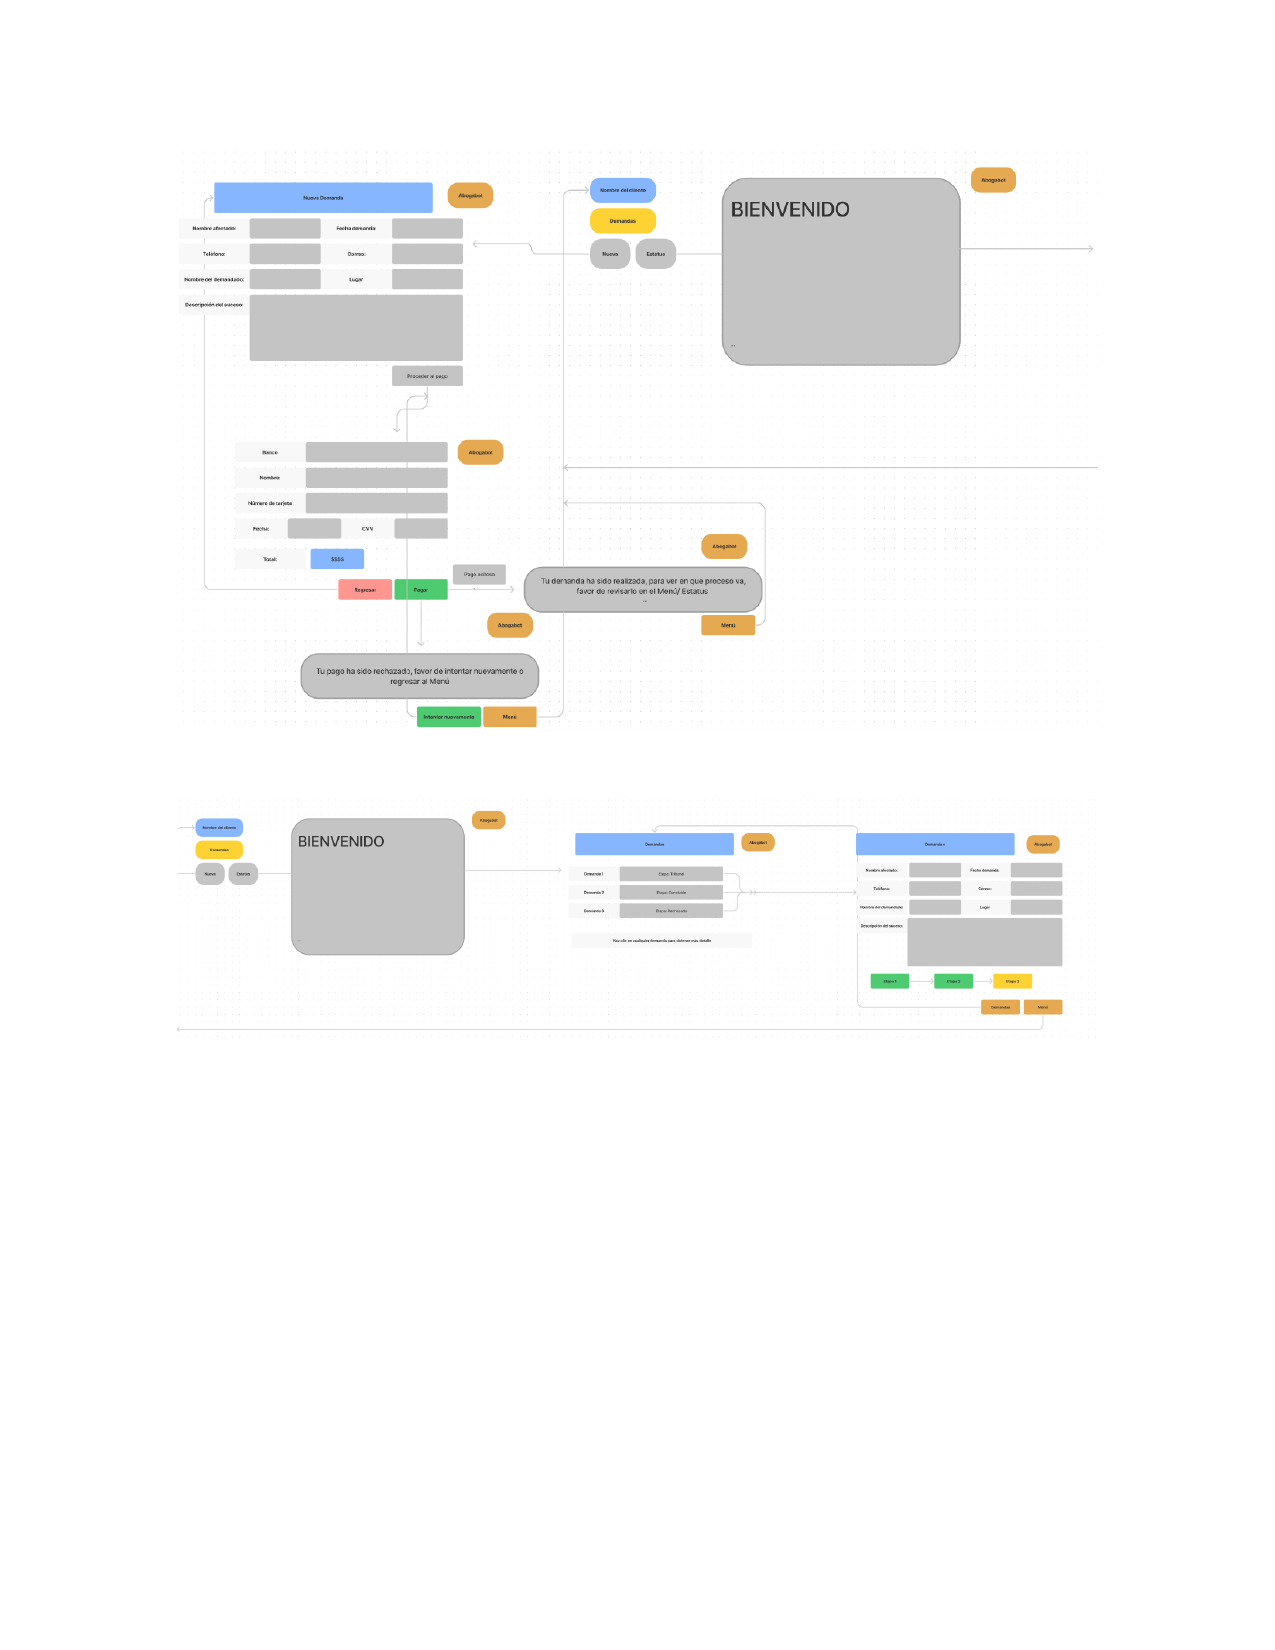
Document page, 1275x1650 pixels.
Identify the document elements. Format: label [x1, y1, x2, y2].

picture [177, 147, 1098, 731]
picture [177, 795, 1098, 1041]
